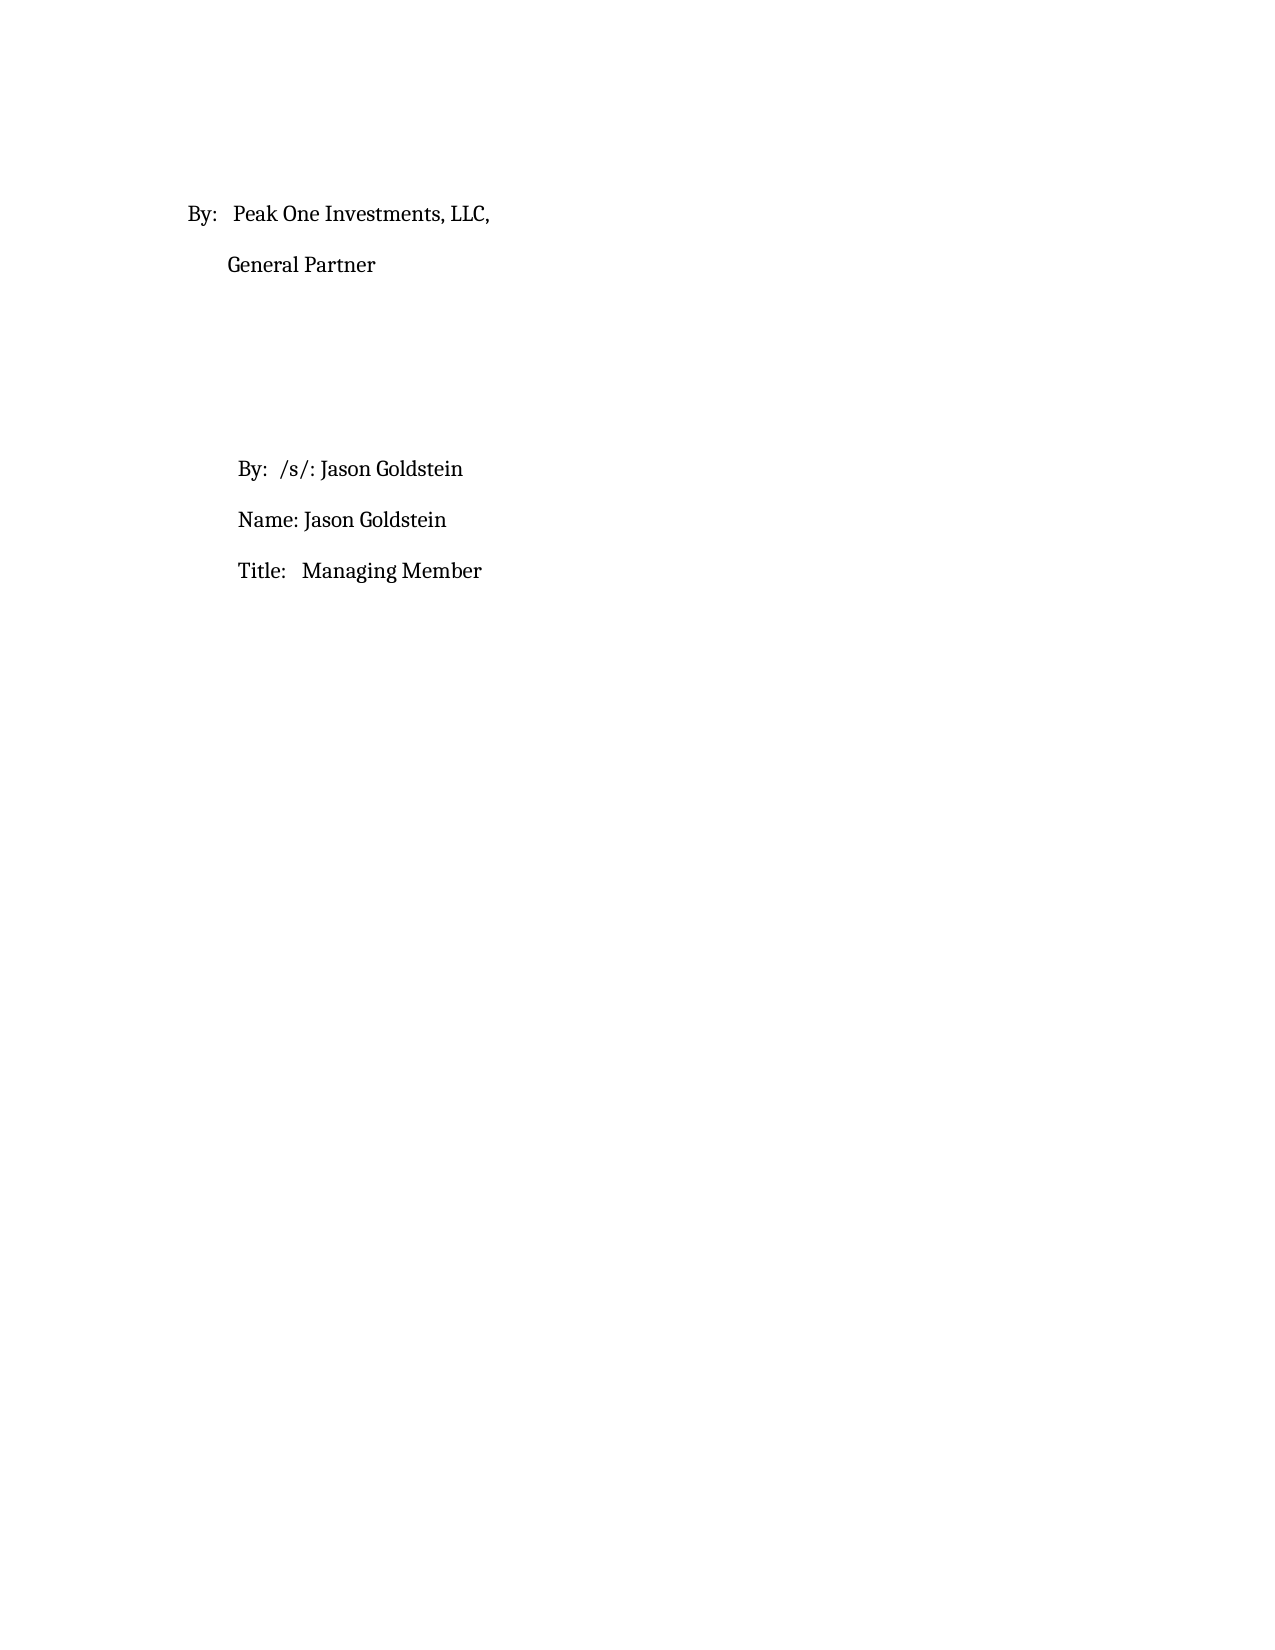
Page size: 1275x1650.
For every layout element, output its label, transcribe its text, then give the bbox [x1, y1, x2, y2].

text General Partner [187, 252, 1087, 278]
text By: Peak One Investments, LLC, [187, 201, 1087, 227]
text By: /s/: Jason Goldstein [187, 456, 1087, 483]
text Name: Jason Goldstein [187, 507, 1087, 534]
text Title: Managing Member [187, 558, 1087, 585]
